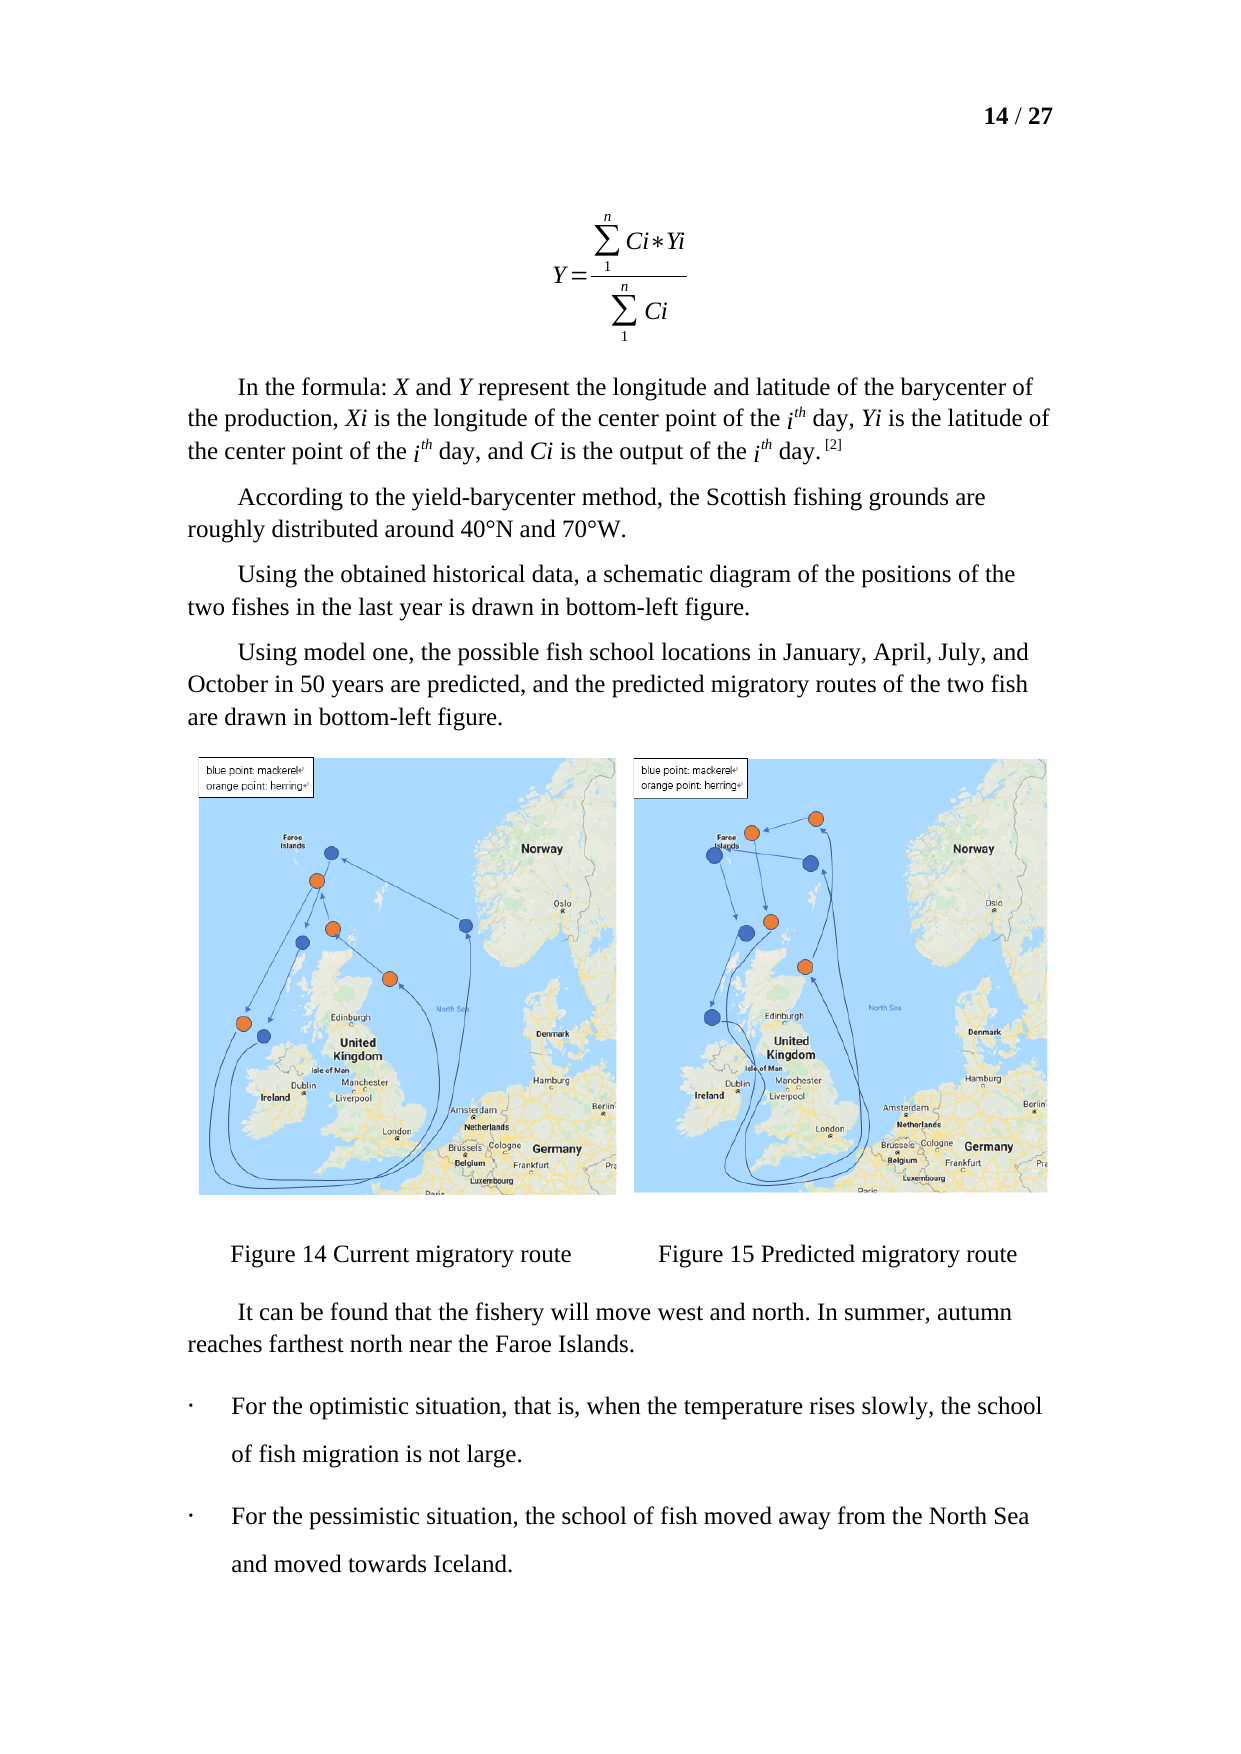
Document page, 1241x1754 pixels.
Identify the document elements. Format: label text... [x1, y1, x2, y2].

picture [198, 757, 617, 1195]
list For the pessimistic situation, the school of fish moved away from the North Sea and moved towards Iceland. [187, 1482, 1053, 1580]
table_cell Figure 15 Predicted migratory route [623, 1225, 1053, 1282]
list For the optimistic situation, that is, when the temperature rises slowly, the school of fish migration is not large. [187, 1372, 1053, 1470]
text Using model one, the possible fish school locations in January, April, July, and October in 50 years are predicted, and the predicted migratory routes of the two fish are drawn in bottom-left figure. [187, 635, 1053, 732]
table_cell Figure 14 Current migratory route [188, 1225, 623, 1282]
table_header [623, 745, 1053, 1225]
text Using the obtained historical data, a schematic diagram of the positions of the two fishes in the last year is drawn in bottom-left figure. [187, 557, 1053, 622]
text According to the yield-barycenter method, the Scottish fishing grounds are roughly distributed around 40°N and 70°W. [187, 480, 1053, 545]
text It can be found that the fishery will move west and north. In summer, autumn reaches farthest north near the Faroe Islands. [187, 1295, 1053, 1360]
picture [633, 757, 1048, 1193]
text In the formula: X and Y represent the longitude and latitude of the barycenter of the production, Xi is the longitude of the center point of the day, Yi is the latitude of the center point of the day, and Ci is the output of the day. [2] [187, 370, 1053, 467]
table_header [188, 745, 623, 1225]
